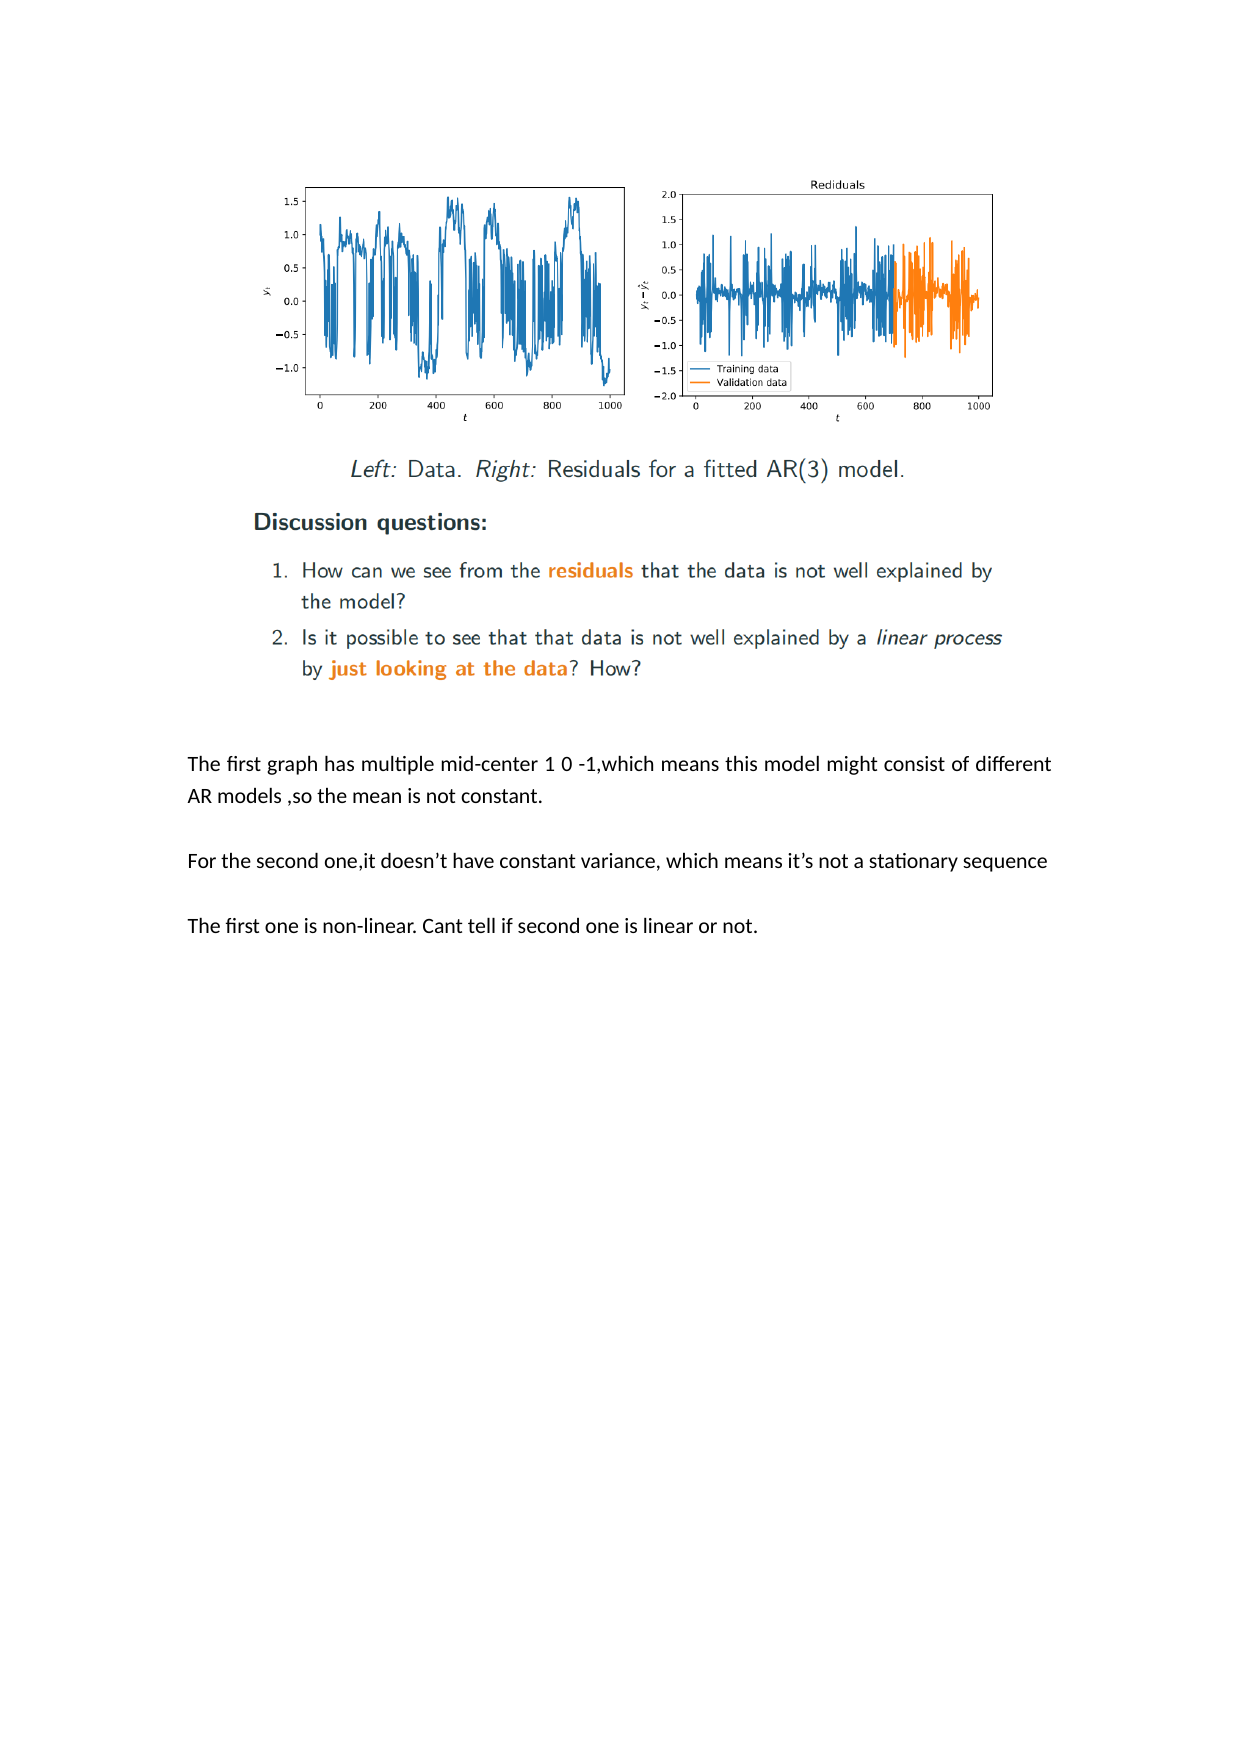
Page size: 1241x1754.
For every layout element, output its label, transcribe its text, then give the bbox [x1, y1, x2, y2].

picture [187, 162, 1052, 689]
text The first graph has multiple mid-center 1 0 -1,which means this model might consist of different AR models ,so the mean is not constant. [187, 747, 1053, 812]
text For the second one,it doesn’t have constant variance, which means it’s not a stationary sequence [187, 844, 1053, 877]
text The first one is non-linear. Cant tell if second one is linear or not. [187, 909, 1053, 942]
